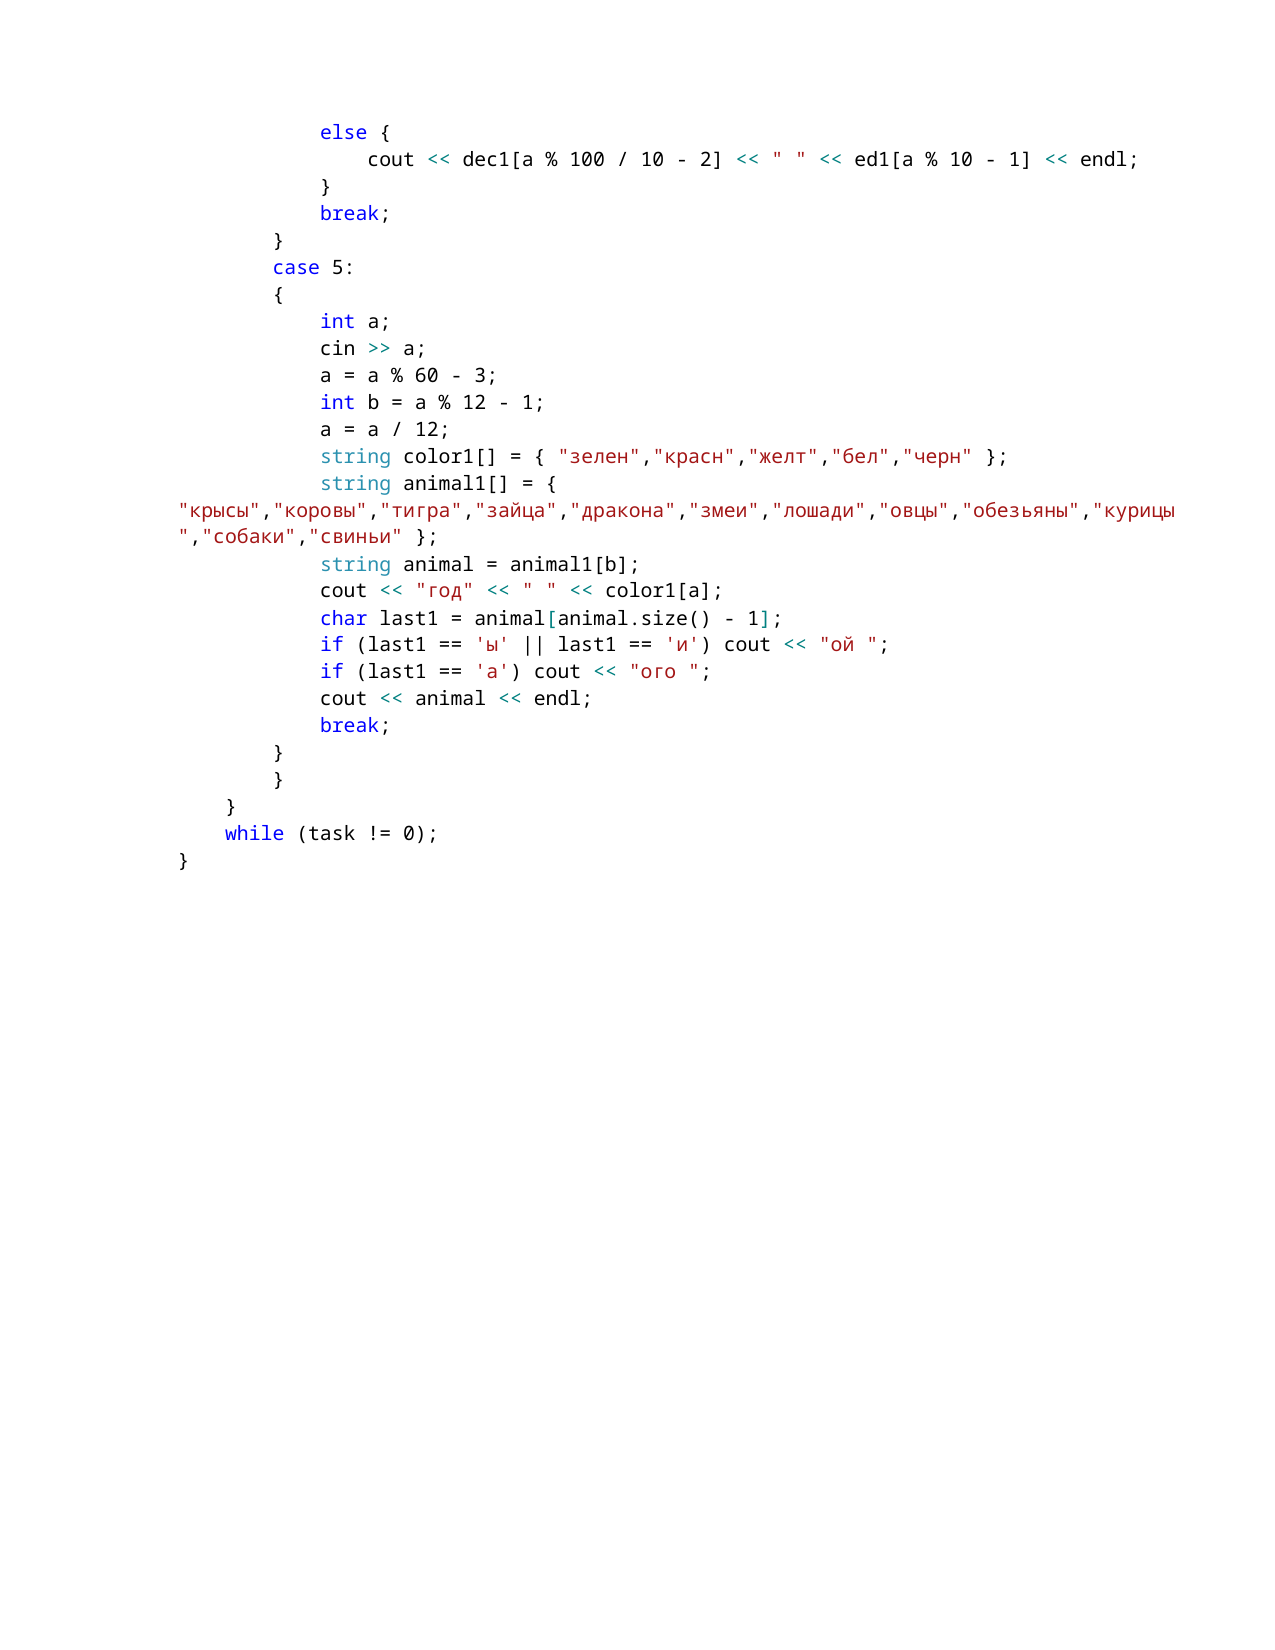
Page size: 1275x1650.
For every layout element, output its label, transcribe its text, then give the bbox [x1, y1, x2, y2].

text string color1[] = { "зелен","красн","желт","бел","черн" }; [177, 442, 1186, 469]
text cout << "год" << " " << color1[a]; [177, 577, 1186, 604]
text if (last1 == 'а') cout << "ого "; [177, 658, 1186, 685]
text char last1 = animal[animal.size() - 1]; [177, 604, 1186, 631]
text string animal1[] = { "крысы","коровы","тигра","зайца","дракона","змеи","лошади","овцы","обезьяны","курицы","собаки","свиньи" }; [177, 469, 1186, 550]
text break; [177, 199, 1186, 226]
text else { [177, 118, 1186, 145]
text int b = a % 12 - 1; [177, 388, 1186, 415]
text } [177, 793, 1186, 819]
text } [177, 739, 1186, 766]
text a = a / 12; [177, 415, 1186, 442]
text cout << dec1[a % 100 / 10 - 2] << " " << ed1[a % 10 - 1] << endl; [177, 145, 1186, 172]
text cin >> a; [177, 334, 1186, 361]
text while (task != 0); [177, 819, 1186, 847]
text } [177, 847, 1186, 873]
text } [177, 172, 1186, 199]
text { [177, 280, 1186, 307]
text case 5: [177, 253, 1186, 280]
text string animal = animal1[b]; [177, 550, 1186, 577]
text break; [177, 712, 1186, 739]
text a = a % 60 - 3; [177, 361, 1186, 388]
text if (last1 == 'ы' || last1 == 'и') cout << "ой "; [177, 631, 1186, 658]
text int a; [177, 307, 1186, 334]
text } [177, 766, 1186, 793]
text } [177, 226, 1186, 253]
text cout << animal << endl; [177, 685, 1186, 712]
